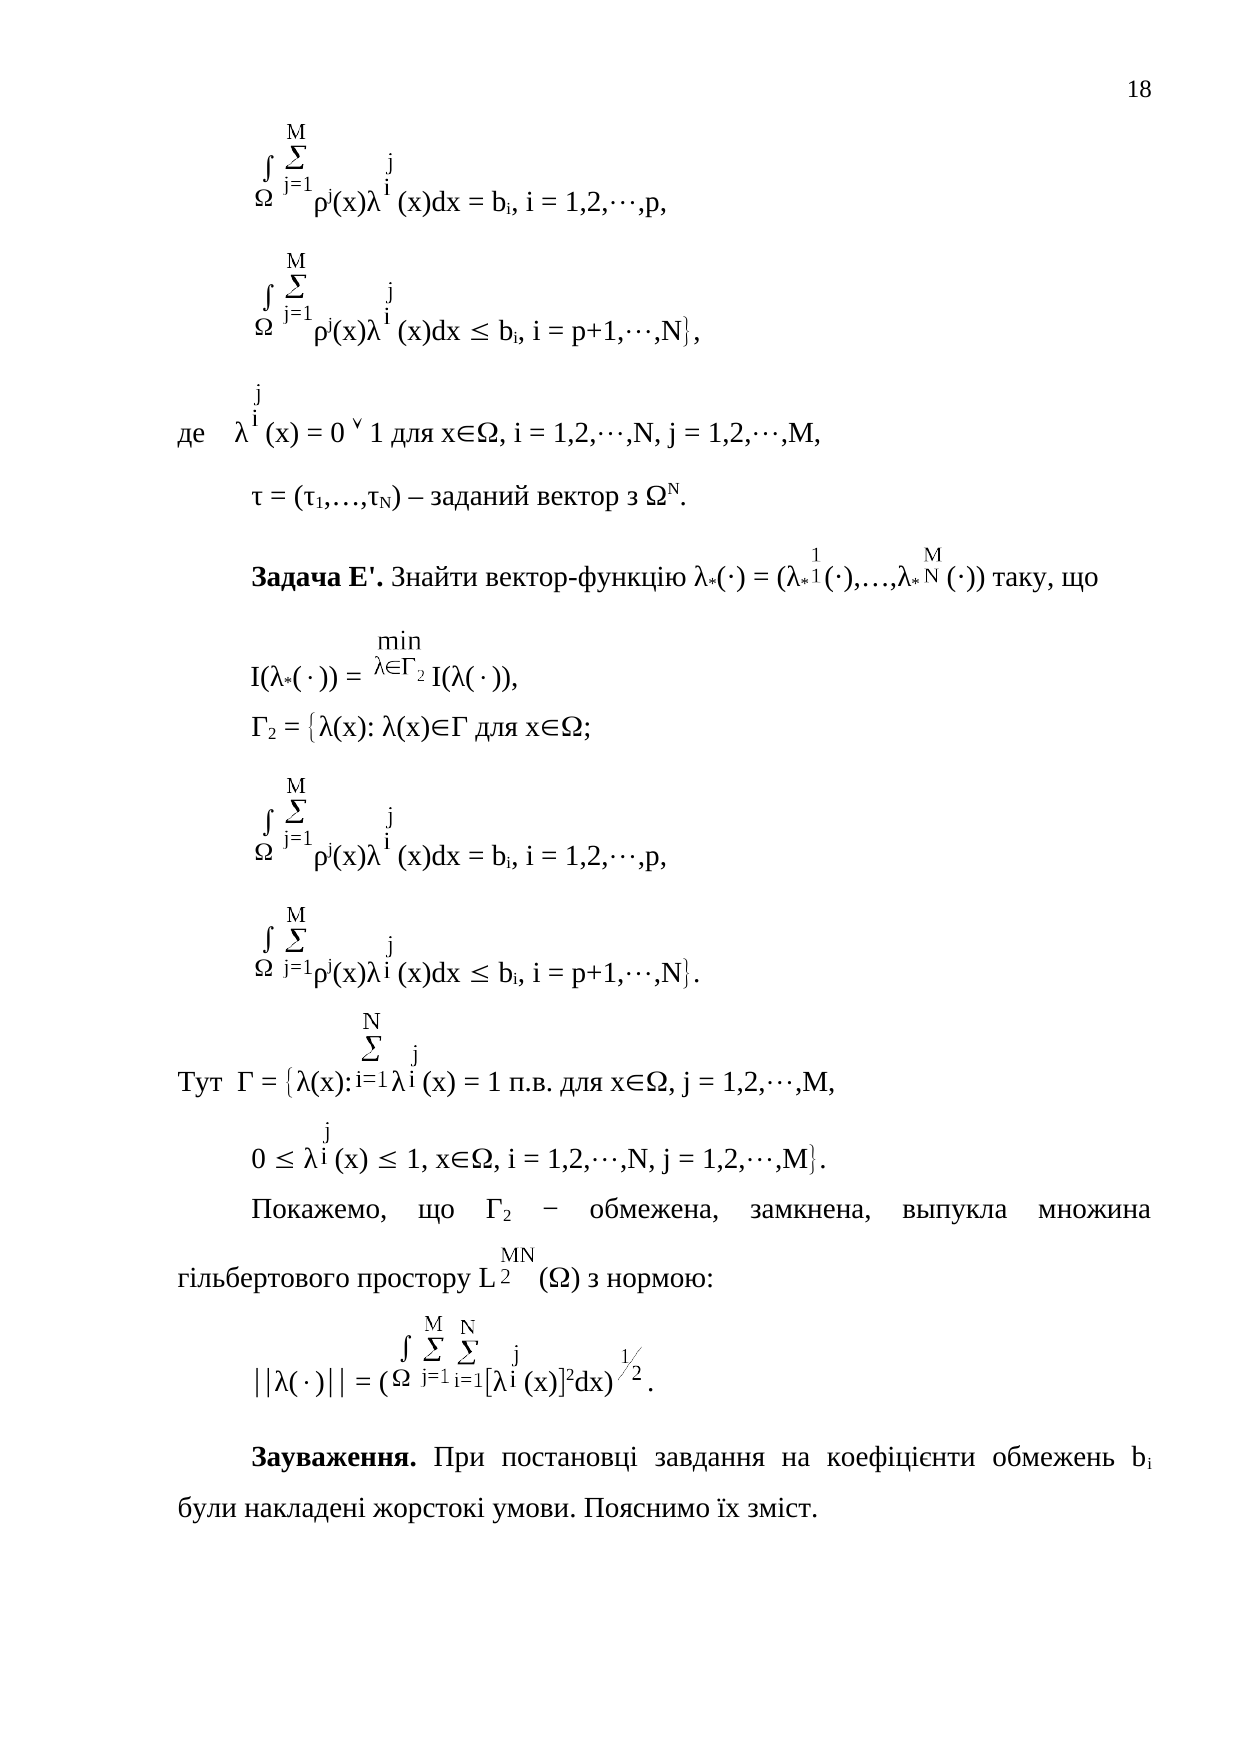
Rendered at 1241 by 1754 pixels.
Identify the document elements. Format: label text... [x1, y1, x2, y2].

text ρj(х)λ(х)dх = bi, i = 1,2,,р, [177, 772, 1152, 872]
text Тут Г = λ(х):λ(х) = 1 п.в. для х, j = 1,2,,М, [177, 1005, 1152, 1098]
text Задача E'. Знайти вектор-функцію λ*(·) = (λ*(·),…,λ*(·)) таку, що [177, 541, 1152, 593]
text Г2 = λ(х): λ(х)Г для х; [251, 709, 1152, 743]
text 0 λ(х) 1, х, i = 1,2,,N, j = 1,2,,М. [177, 1114, 1152, 1175]
text ρj(х)λ(х)dх bi, i = р+1,,N. [177, 901, 1152, 989]
text λ() = (λ(х)2dх). [177, 1311, 1152, 1398]
text де λ(х) = 0 1 для х, i = 1,2,,N, j = 1,2,,М, [177, 376, 1152, 449]
text ρj(х)λ(х)dх = bi, i = 1,2,,р, [177, 118, 1152, 218]
text І(λ*()) = І(λ()), [177, 622, 1152, 693]
text ρj(х)λ(х)dх bi, i = р+1,,N, [177, 247, 1152, 347]
text Покажемо, що Г2 − обмежена, замкнена, выпукла множина гільбертового простору L() з нормою: [177, 1192, 1152, 1294]
text τ = (τ1,…,τN) – заданий вектор з ΩN. [177, 478, 1152, 512]
text Зауваження. При постановці завдання на коефіцієнти обмежень bi були накладені жорстокі умови. Пояснимо їх зміст. [177, 1439, 1152, 1523]
